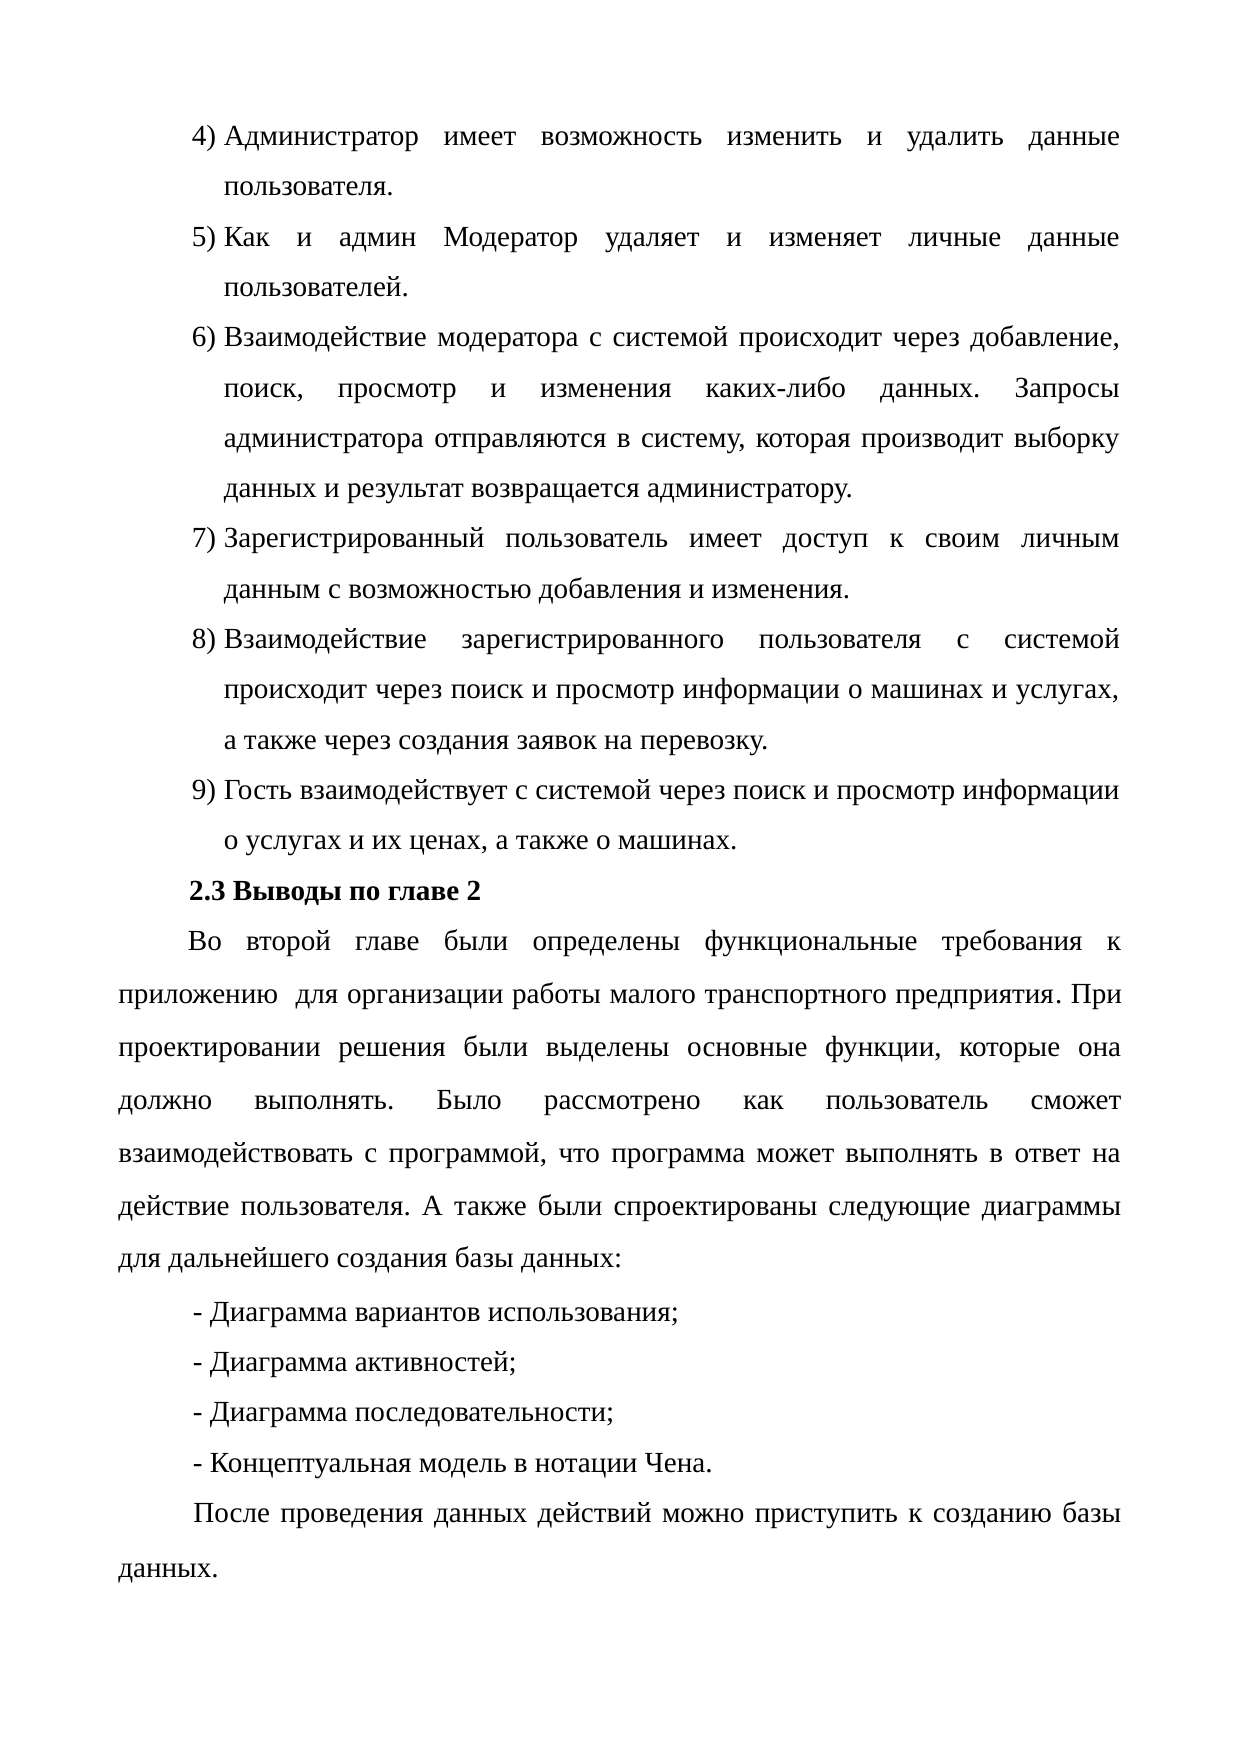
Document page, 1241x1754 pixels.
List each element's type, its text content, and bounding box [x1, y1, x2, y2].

list Зарегистрированный пользователь имеет доступ к своим личным данным с возможностью добавления и изменения. [192, 521, 1120, 604]
text Во второй главе были определены функциональные требования к приложению для организации работы малого транспортного предприятия. При проектировании решения были выделены основные функции, которые она должно выполнять. Было рассмотрено как пользователь сможет взаимодействовать с программой, что программа может выполнять в ответ на действие пользователя. А также были спроектированы следующие диаграммы для дальнейшего создания базы данных: [118, 923, 1122, 1274]
list Гость взаимодействует с системой через поиск и просмотр информации о услугах и их ценах, а также о машинах. [192, 772, 1120, 856]
list Взаимодействие зарегистрированного пользователя с системой происходит через поиск и просмотр информации о машинах и услугах, а также через создания заявок на перевозку. [192, 621, 1120, 755]
text - Концептуальная модель в нотации Чена. [119, 1445, 1120, 1478]
list Взаимодействие модератора с системой происходит через добавление, поиск, просмотр и изменения каких-либо данных. Запросы администратора отправляются в систему, которая производит выборку данных и результат возвращается администратору. [192, 319, 1120, 504]
text - Диаграмма вариантов использования; [119, 1294, 1120, 1327]
text - Диаграмма последовательности; [119, 1394, 1120, 1428]
list Администратор имеет возможность изменить и удалить данные пользователя. [192, 118, 1120, 202]
text 2.3 Выводы по главе 2 [118, 873, 1120, 906]
text После проведения данных действий можно приступить к созданию базы данных. [118, 1495, 1122, 1584]
list Как и админ Модератор удаляет и изменяет личные данные пользователей. [192, 219, 1120, 303]
text - Диаграмма активностей; [119, 1344, 1120, 1378]
